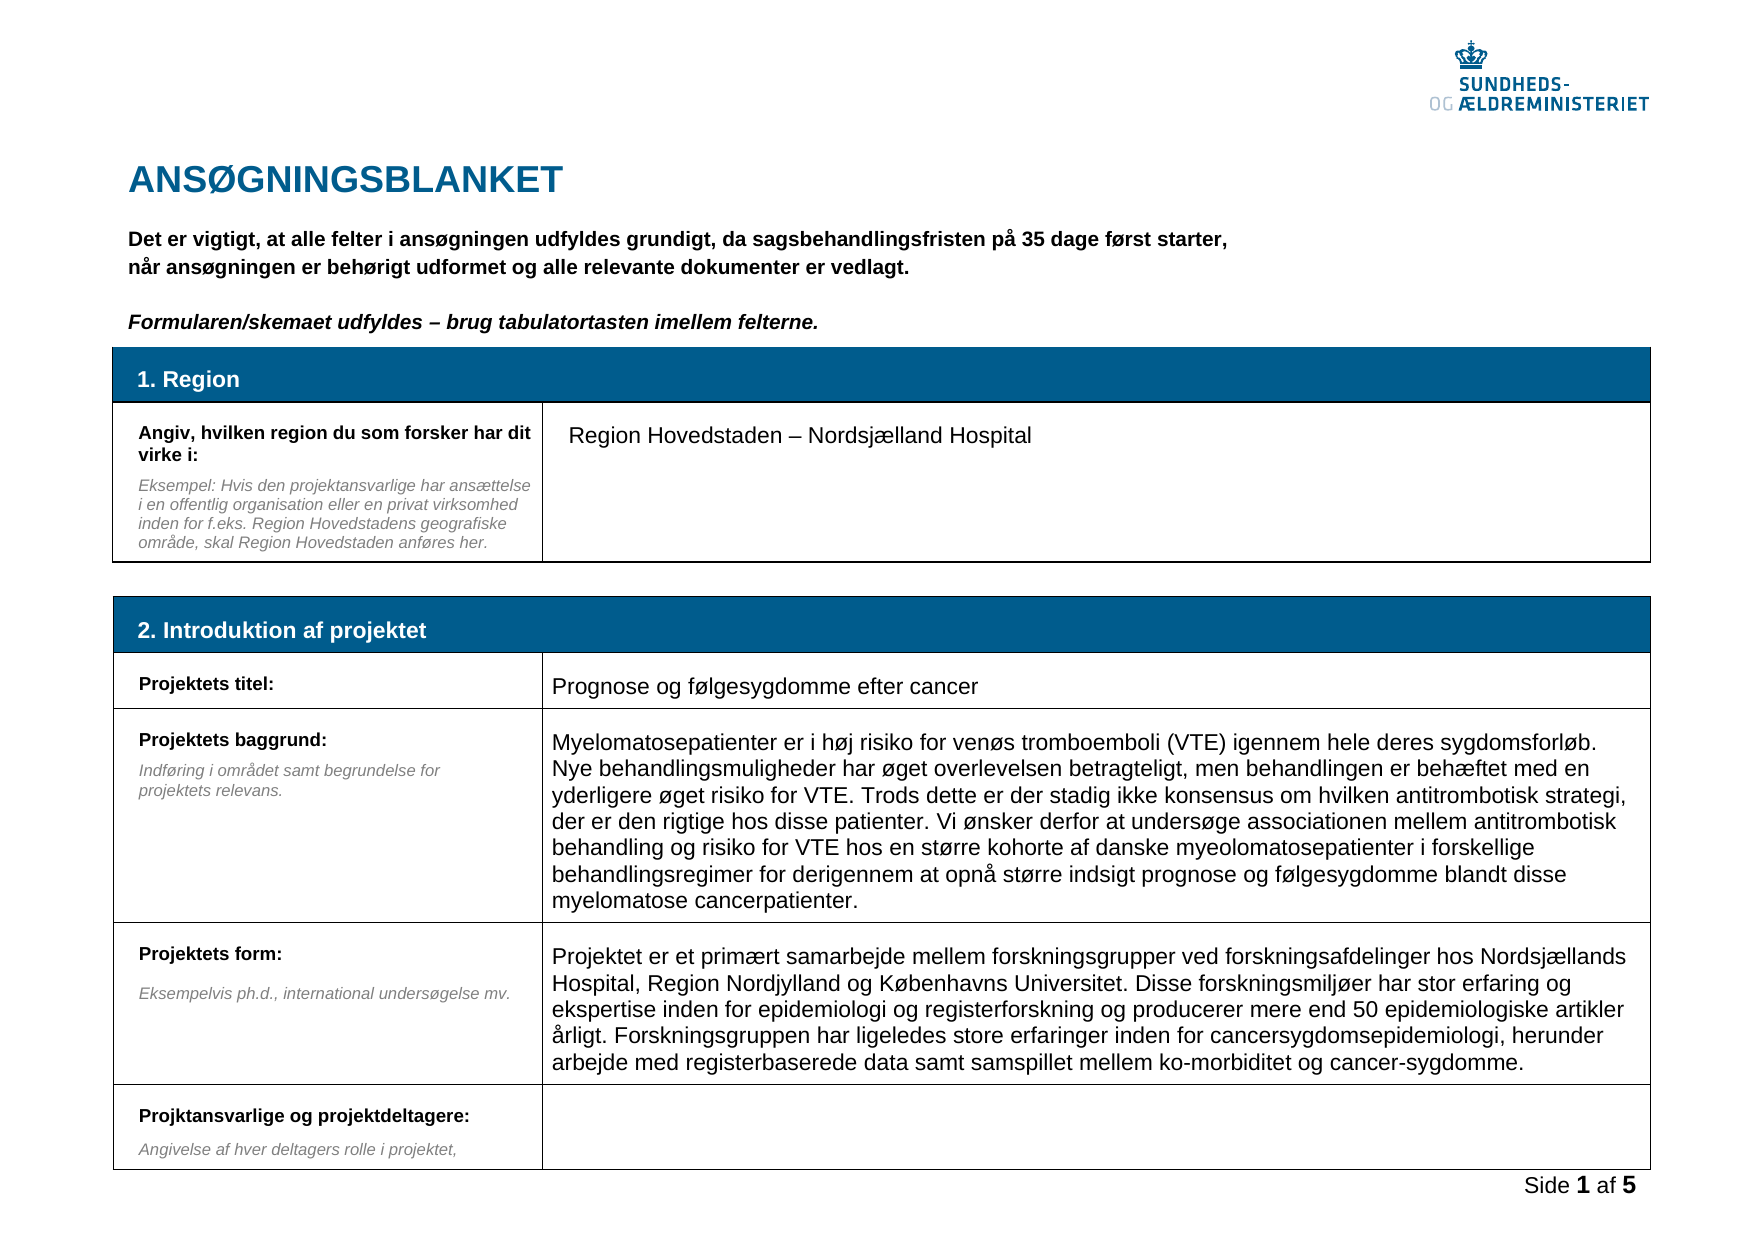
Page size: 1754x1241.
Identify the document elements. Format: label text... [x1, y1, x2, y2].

table_cell Projektets form: Eksempelvis ph.d., international undersøgelse mv. [114, 923, 542, 1084]
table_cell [114, 1085, 542, 1169]
table_cell Angiv, hvilken region du som forsker har dit virke i: Eksempel: Hvis den projektansvarlige har ansættelse i en offentlig organisation eller en privat virksomhed inden for f.eks. Region Hovedstadens geografiske område, skal Region Hovedstaden anføres her. [113, 403, 542, 561]
table_header 2. Introduktion af projektet [114, 597, 1650, 652]
table_cell 1. Region [113, 347, 1650, 401]
table_header ANSØGNINGSBLANKET Det er vigtigt, at alle felter i ansøgningen udfyldes grundigt, da sagsbehandlingsfristen på 35 dage først starter, når ansøgningen er behørigt udformet og alle relevante dokumenter er vedlagt. Formularen/skemaet udfyldes – brug tabulatortasten imellem felterne. [113, 138, 1650, 347]
table_cell [543, 403, 1650, 561]
table_cell Projektets titel: [114, 653, 542, 708]
table_cell Projektets baggrund: Indføring i området samt begrundelse for projektets relevans. [114, 709, 542, 922]
